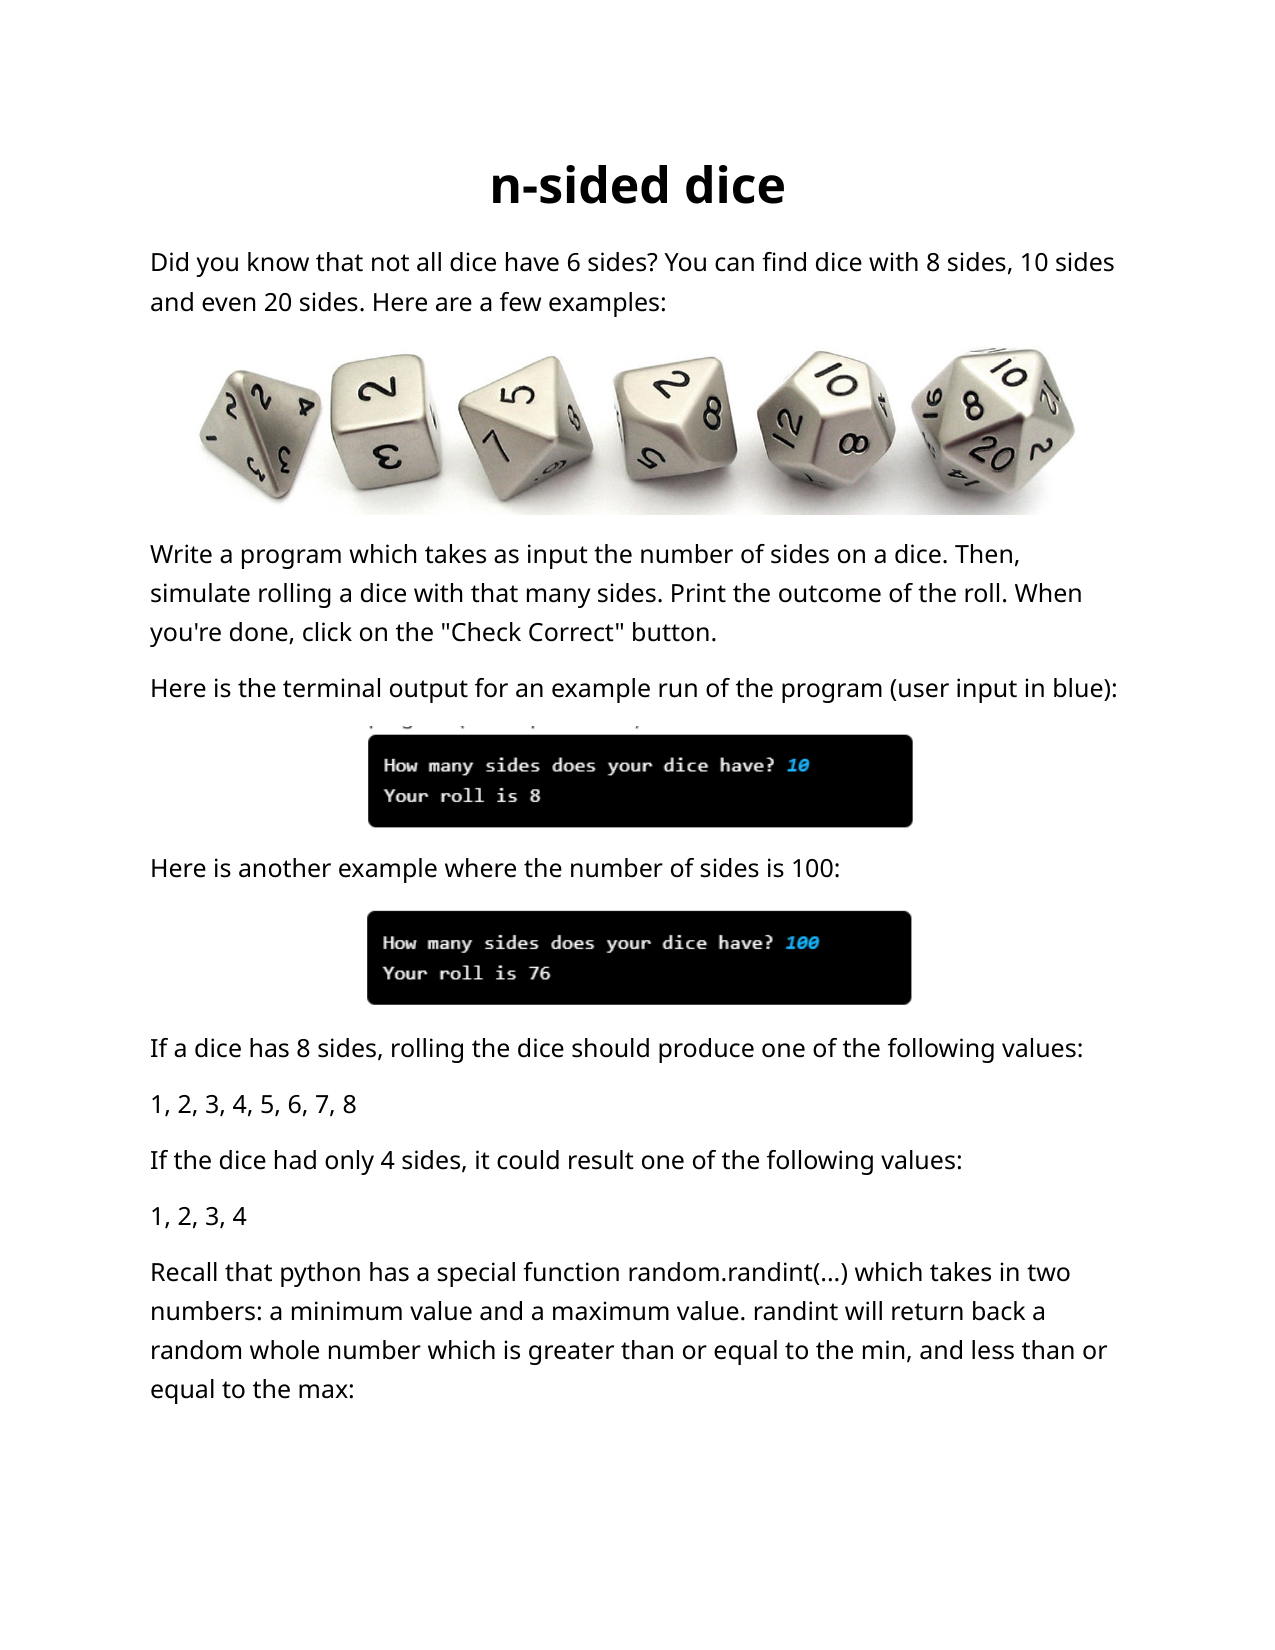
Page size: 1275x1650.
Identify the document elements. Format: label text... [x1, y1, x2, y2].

text If the dice had only 4 sides, it could result one of the following values: [150, 1143, 1125, 1177]
text Write a program which takes as input the number of sides on a dice. Then, simulate rolling a dice with that many sides. Print the outcome of the roll. When you're done, click on the "Check Correct" button. [150, 537, 1125, 649]
picture [150, 340, 1125, 515]
text Here is the terminal output for an example run of the program (user input in blue): [150, 671, 1125, 705]
text Here is another example where the number of sides is 100: [150, 851, 1125, 885]
text 1, 2, 3, 4, 5, 6, 7, 8 [150, 1087, 1125, 1121]
picture [361, 906, 914, 1010]
text Did you know that not all dice have 6 sides? You can find dice with 8 sides, 10 sides and even 20 sides. Here are a few examples: [150, 245, 1125, 318]
text If a dice has 8 sides, rolling the dice should produce one of the following values: [150, 1031, 1125, 1065]
text n-sided dice [150, 150, 1125, 218]
text Recall that python has a special function random.randint(...) which takes in two numbers: a minimum value and a maximum value. randint will return back a random whole number which is greater than or equal to the min, and less than or equal to the max: [150, 1254, 1125, 1406]
picture [362, 726, 913, 830]
text 1, 2, 3, 4 [150, 1199, 1125, 1233]
